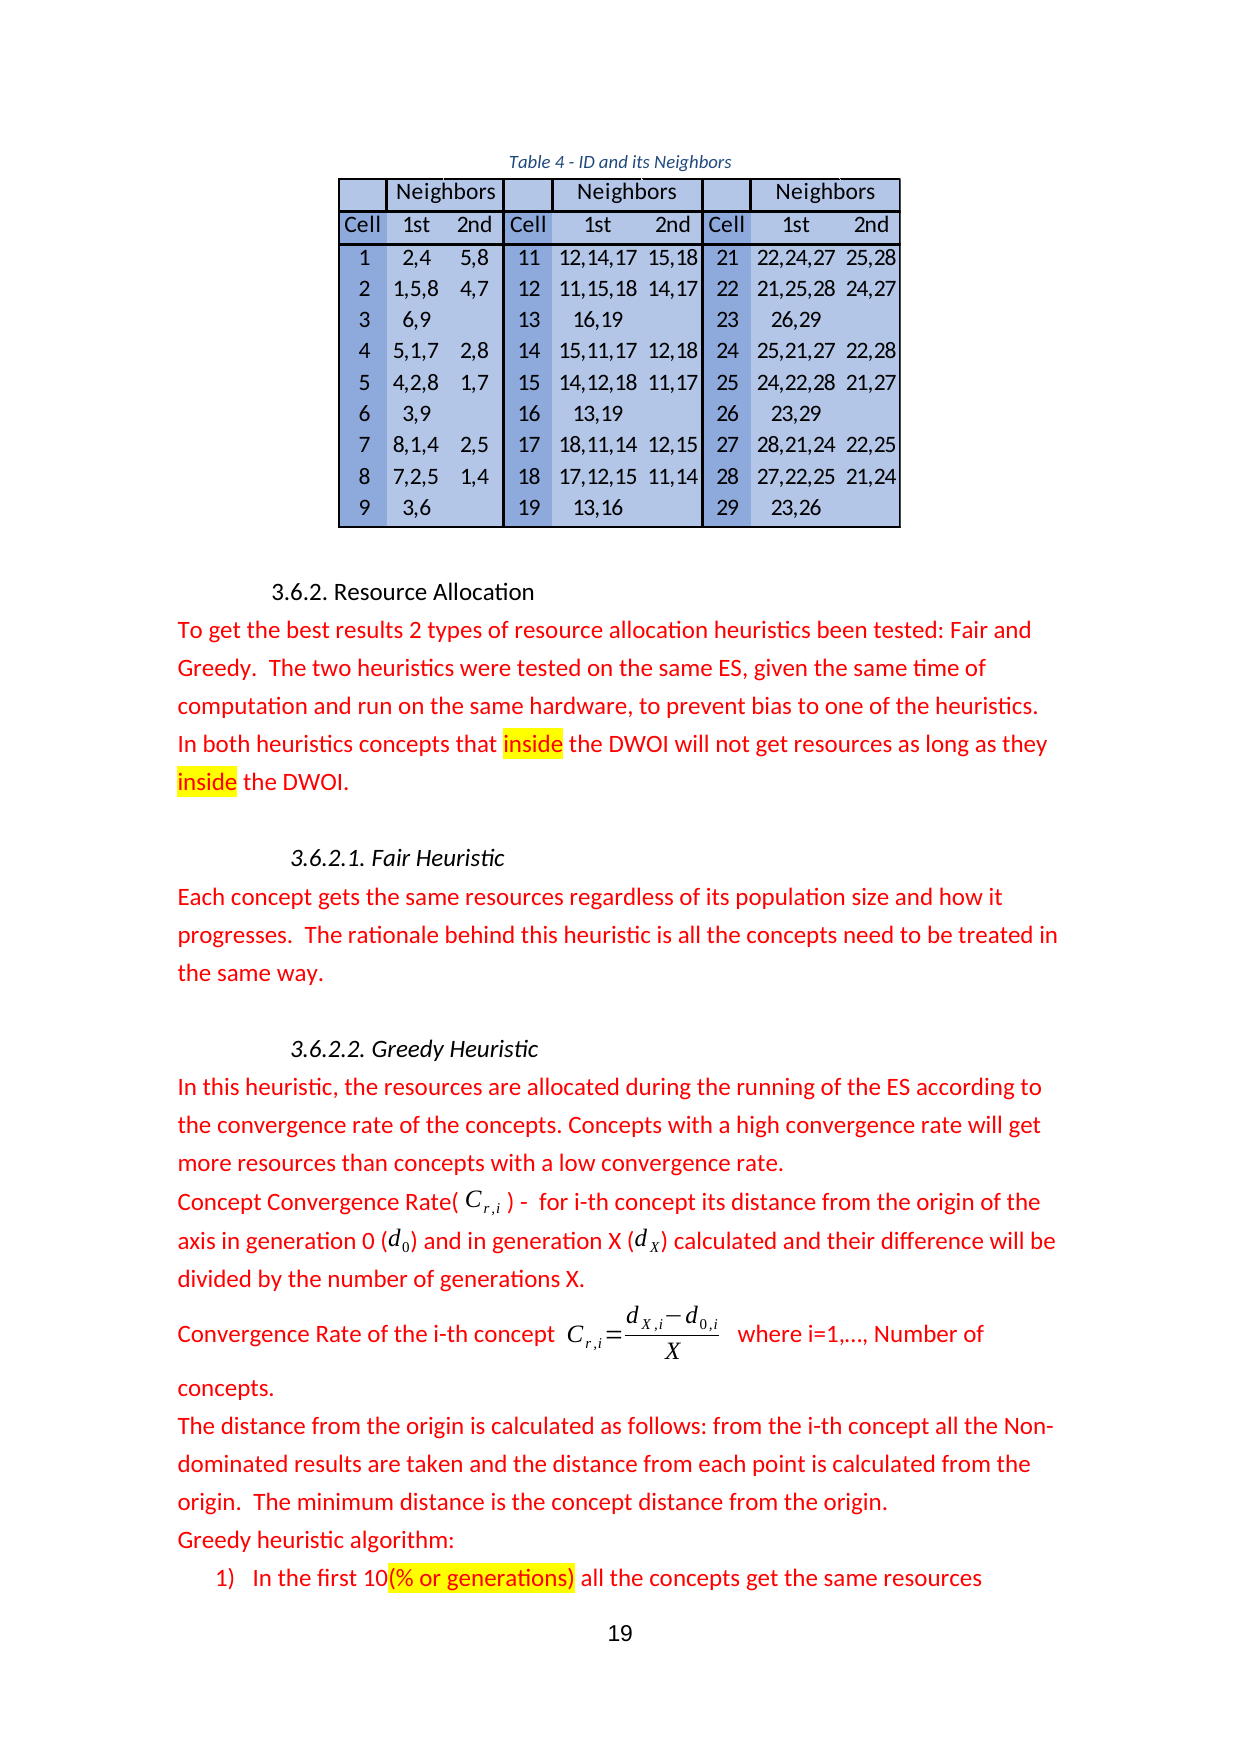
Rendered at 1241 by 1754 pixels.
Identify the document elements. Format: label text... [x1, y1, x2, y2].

text Convergence Rate of the i-th concept where i=1,…, Number of concepts. [177, 1302, 1063, 1402]
text In both heuristics concepts that inside the DWOI will not get resources as long as they inside the DWOI. [177, 728, 1063, 797]
text Table 4 - ID and its Neighbors [177, 150, 1063, 173]
text Each concept gets the same resources regardless of its population size and how it progresses. The rationale behind this heuristic is all the concepts need to be treated in the same way. [177, 881, 1063, 987]
list In the first 10(% or generations) all the concepts get the same resources [575, 1563, 1063, 1593]
list In the first 10(% or generations) all the concepts get the same resources [215, 1563, 388, 1593]
text Concept Convergence Rate( ) - for i-th concept its distance from the origin of the axis in generation 0 () and in generation X () calculated and their difference will be divided by the number of generations X. [177, 1186, 1063, 1294]
subtitle Greedy Heuristic [290, 1033, 1063, 1064]
text In this heuristic, the resources are allocated during the running of the ES according to the convergence rate of the concepts. Concepts with a high convergence rate will get more resources than concepts with a low convergence rate. [177, 1071, 1063, 1178]
subtitle Resource Allocation [271, 576, 1063, 606]
text The distance from the origin is calculated as follows: from the i-th concept all the Non-dominated results are taken and the distance from each point is calculated from the origin. The minimum distance is the concept distance from the origin. [177, 1410, 1063, 1517]
text Greedy heuristic algorithm: [177, 1524, 1063, 1555]
text To get the best results 2 types of resource allocation heuristics been tested: Fair and Greedy. The two heuristics were tested on the same ES, given the same time of computation and run on the same hardware, to prevent bias to one of the heuristics. [177, 614, 1063, 721]
subtitle Fair Heuristic [290, 842, 1063, 873]
